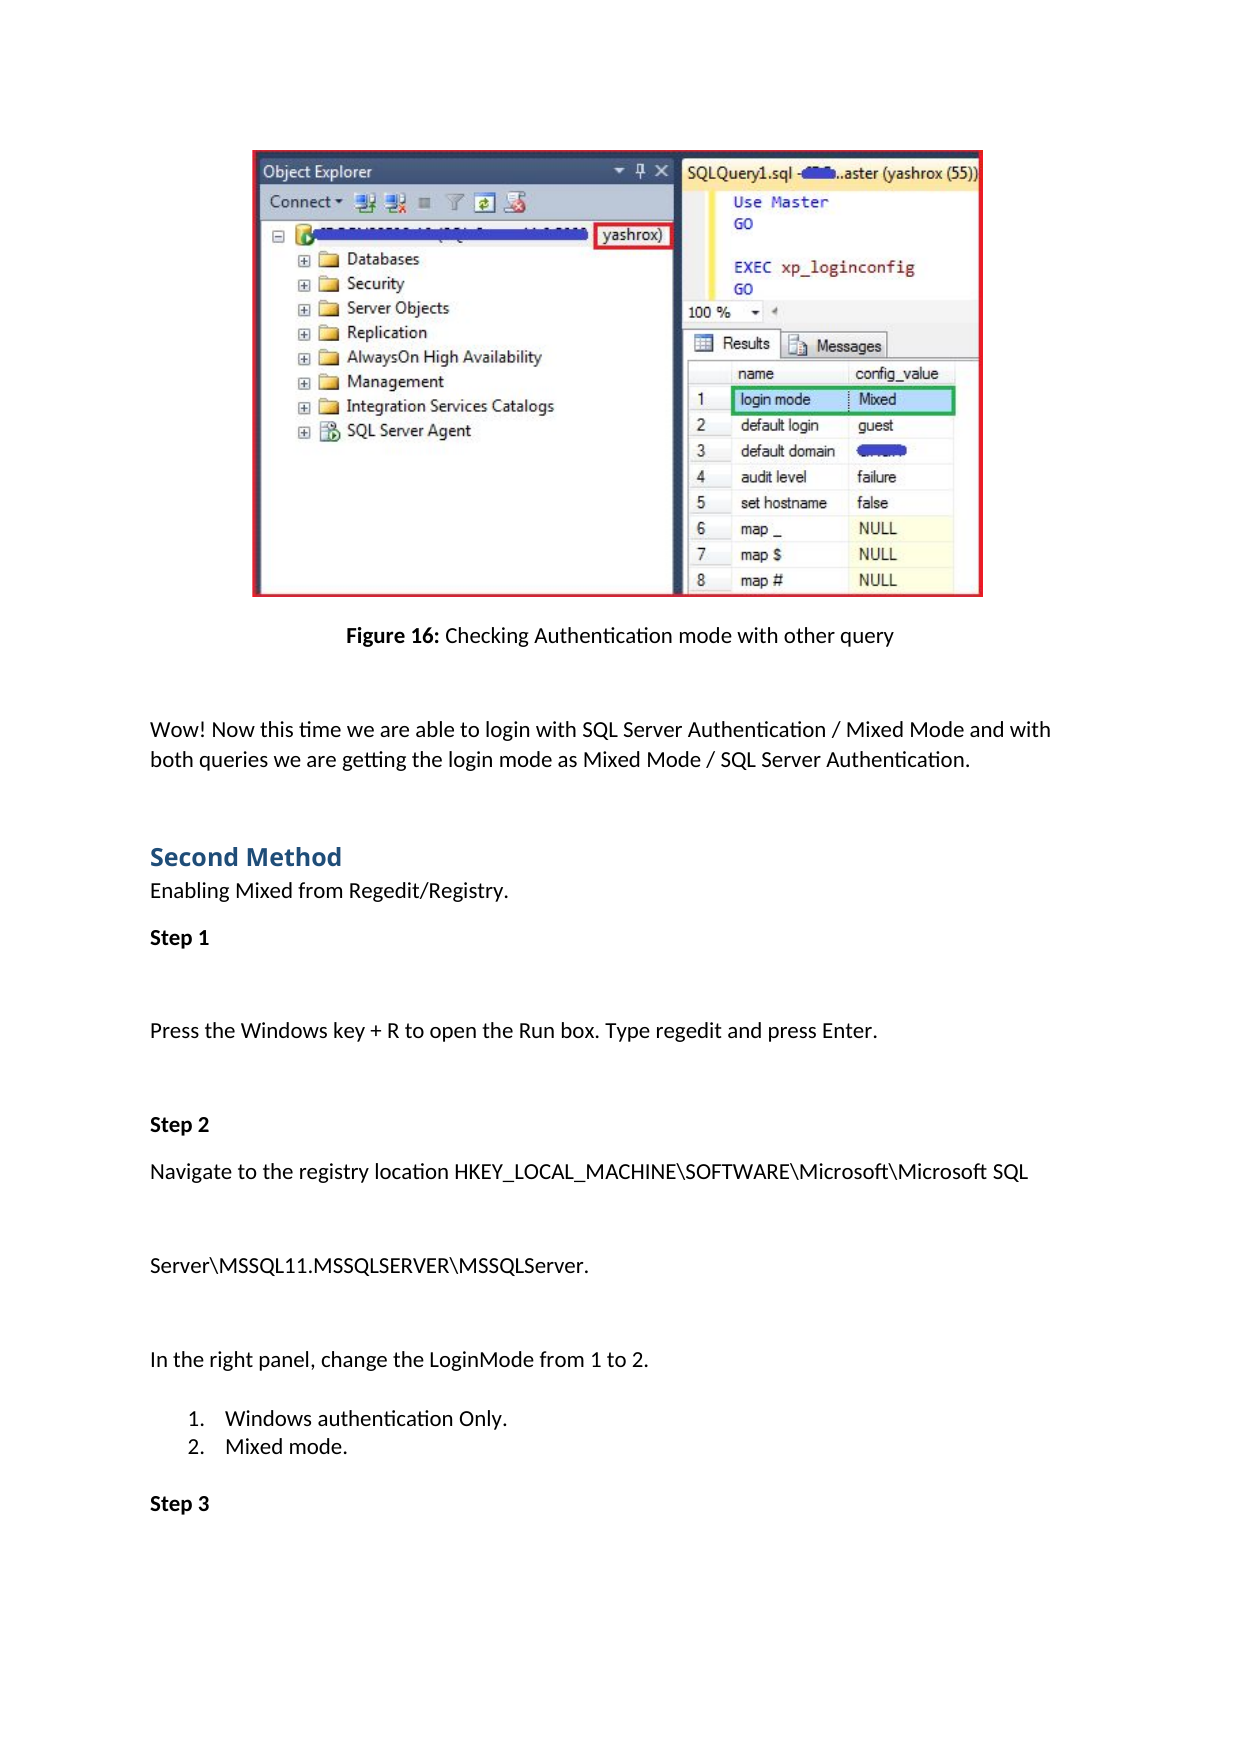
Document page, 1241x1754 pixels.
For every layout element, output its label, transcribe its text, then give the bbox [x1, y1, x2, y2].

text Step 2 [150, 1110, 1090, 1138]
text Figure 16: Checking Authentication mode with other query [150, 622, 1090, 649]
text Navigate to the registry location HKEY_LOCAL_MACHINE\SOFTWARE\Microsoft\Microsoft SQL [150, 1157, 1090, 1185]
text Wow! Now this time we are able to login with SQL Server Authentication / Mixed Mode and with both queries we are getting the login mode as Mixed Mode / SQL Server Authentication. [150, 715, 1090, 773]
list Windows authentication Only. [187, 1404, 1090, 1432]
list Mixed mode. [187, 1432, 1090, 1460]
text Step 1 [150, 923, 1090, 951]
text Press the Windows key + R to open the Run box. Type regedit and press Enter. [150, 1017, 1090, 1045]
subtitle Second Method [150, 839, 1090, 873]
picture [252, 150, 983, 597]
text Step 3 [150, 1489, 1090, 1517]
text Enabling Mixed from Regedit/Registry. [150, 876, 1090, 904]
text In the right panel, change the LoginMode from 1 to 2. [150, 1345, 1090, 1373]
text Server\MSSQL11.MSSQLSERVER\MSSQLServer. [150, 1251, 1090, 1279]
